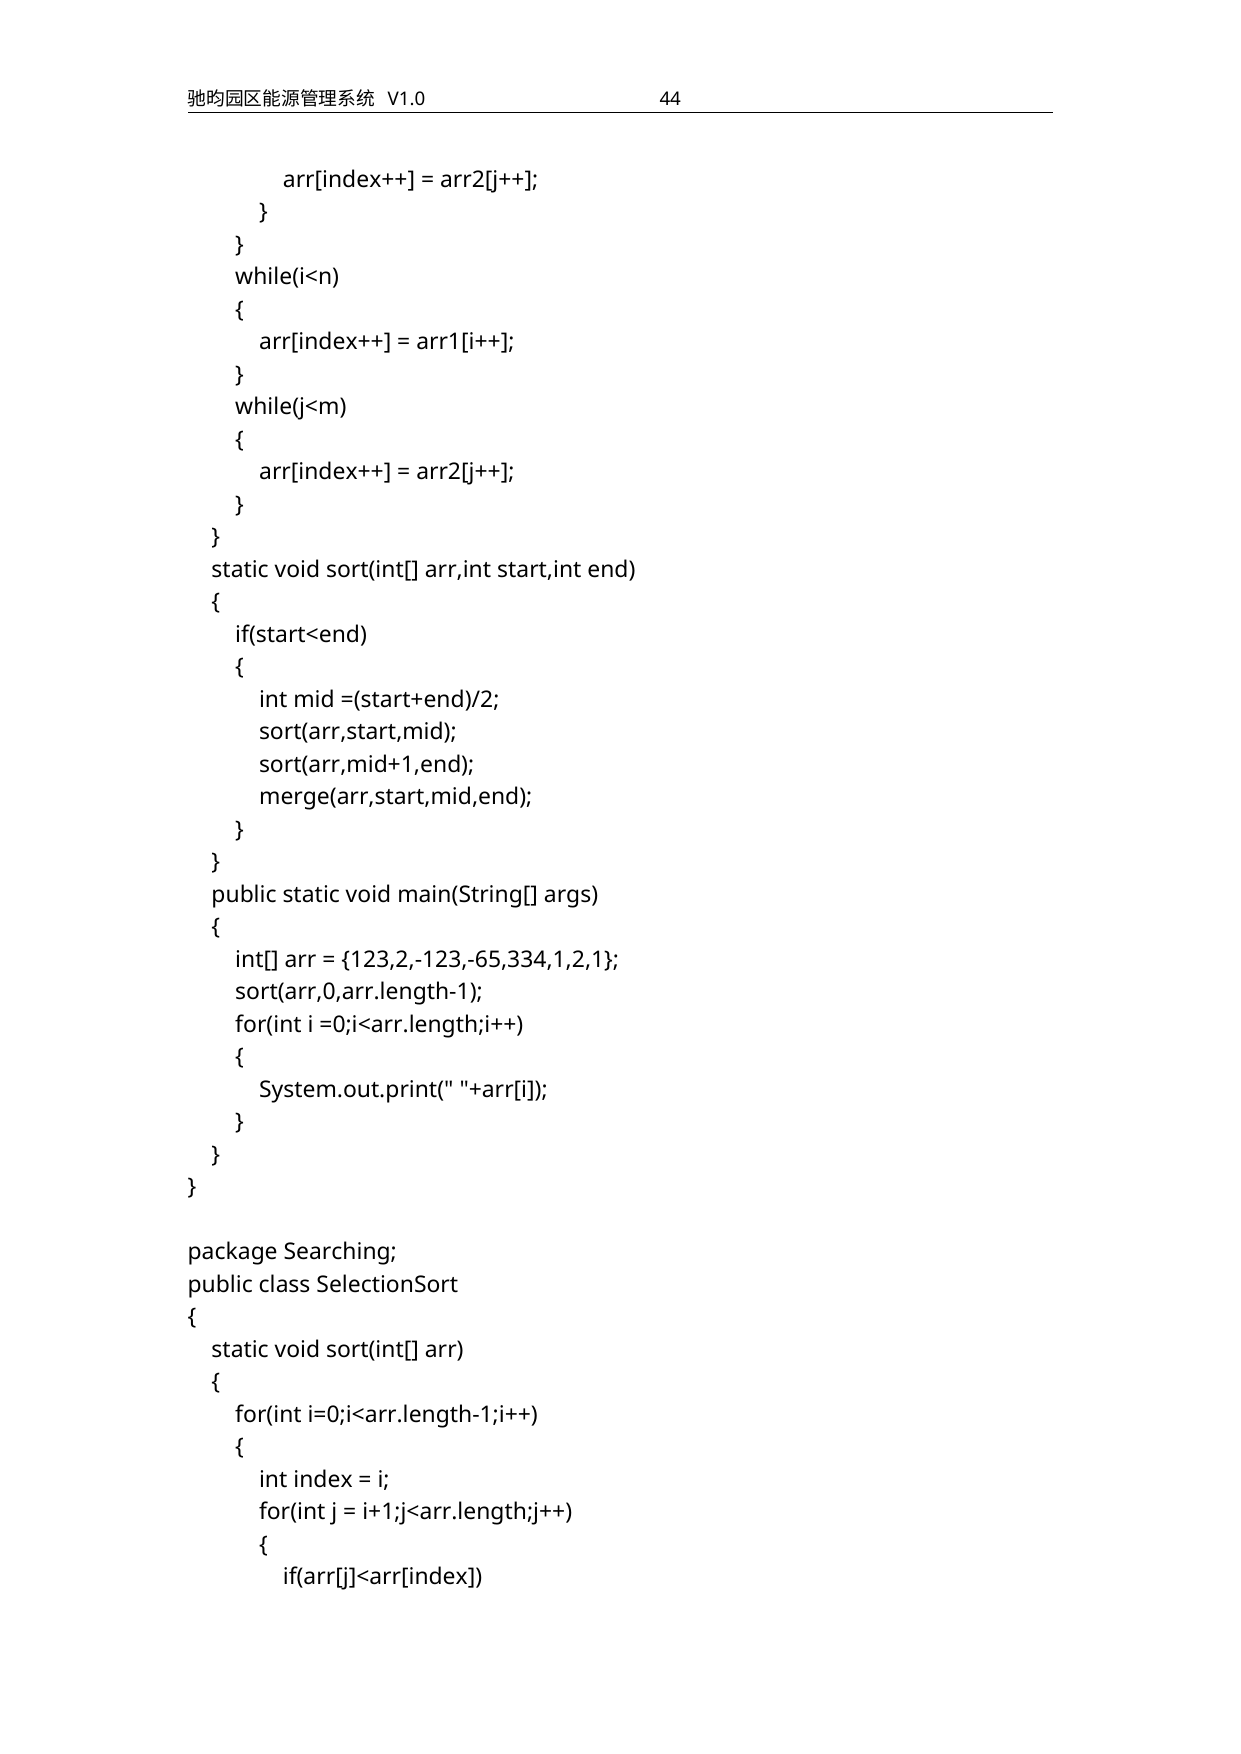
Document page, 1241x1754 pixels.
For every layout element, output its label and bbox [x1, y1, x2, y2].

text [187, 1234, 1053, 1592]
text [187, 162, 1053, 1234]
